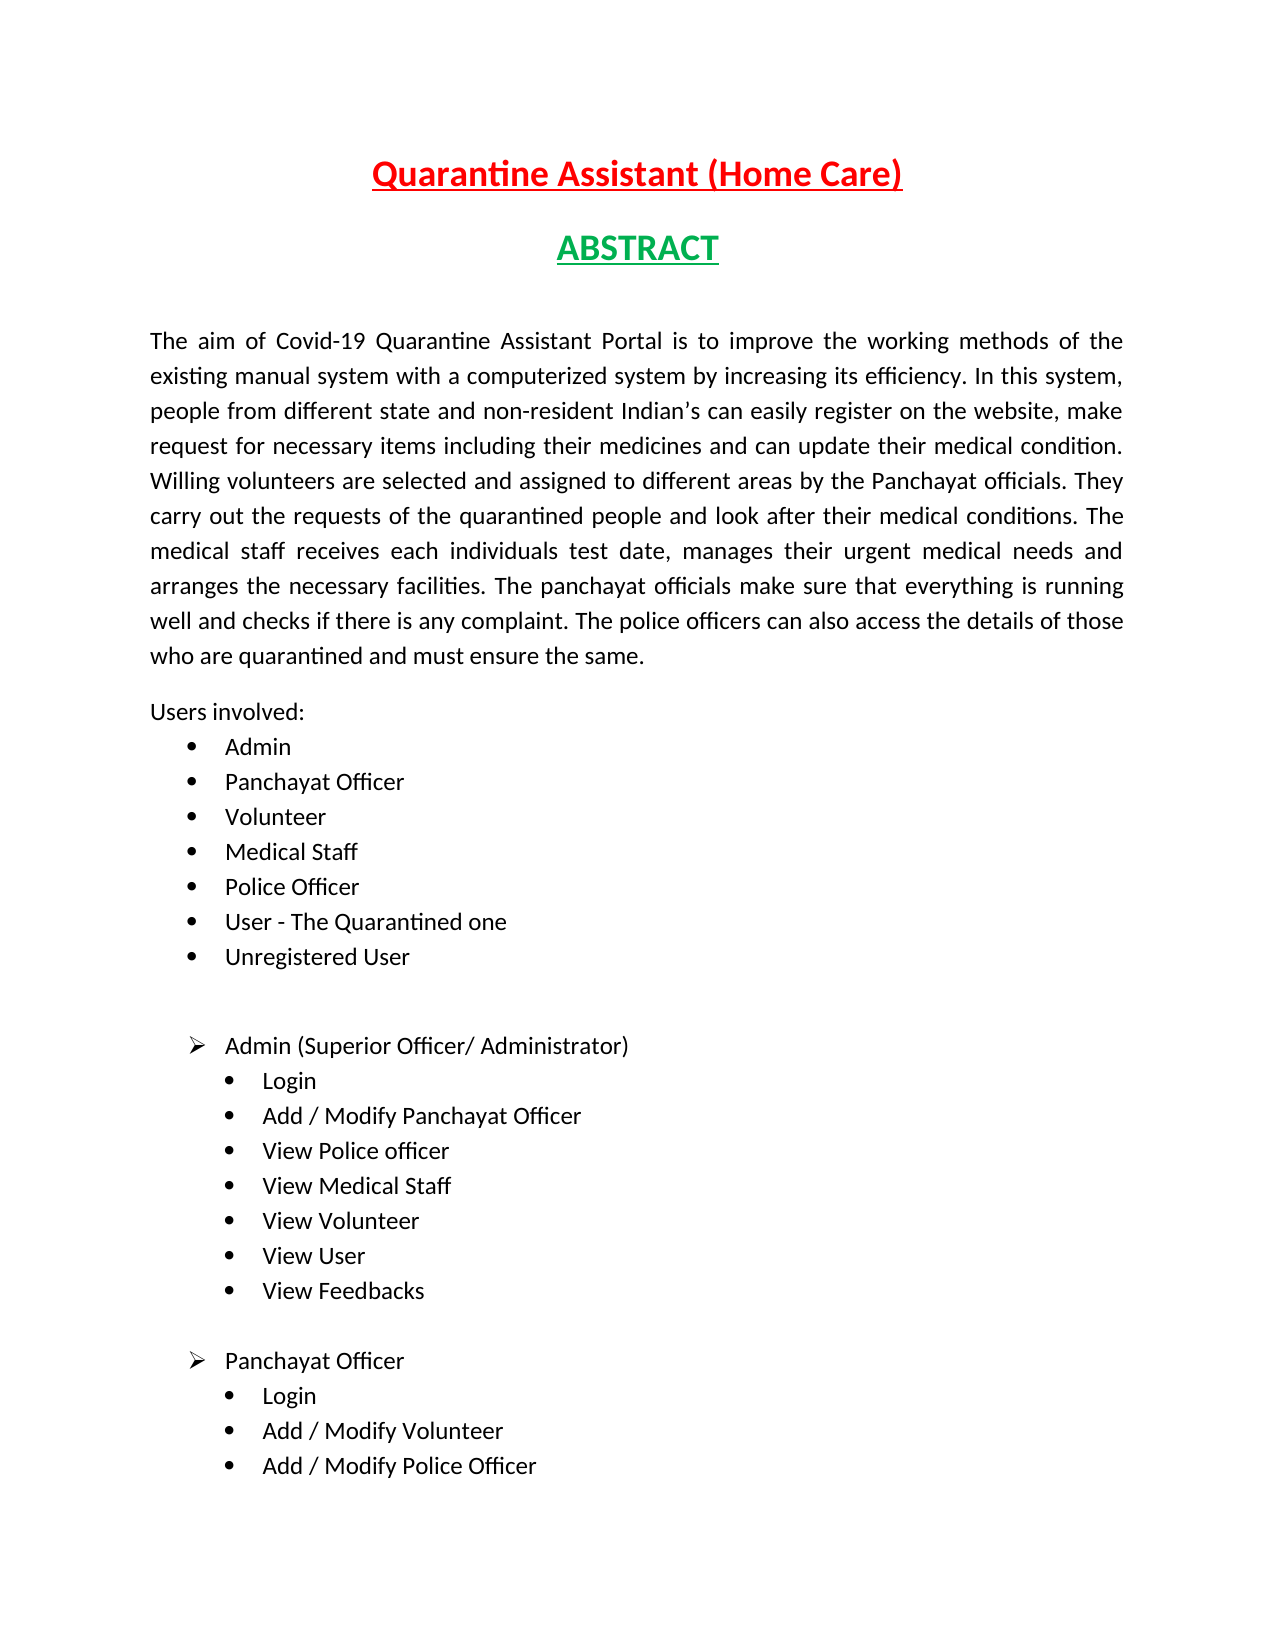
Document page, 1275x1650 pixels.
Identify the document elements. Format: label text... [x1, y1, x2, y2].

list Panchayat Officer [187, 766, 1125, 796]
list Police Officer [187, 871, 1125, 901]
list Login [225, 1380, 1125, 1411]
text Quarantine Assistant (Home Care) [150, 150, 1125, 196]
list Add / Modify Police Officer [225, 1450, 1125, 1481]
list Login [225, 1065, 1125, 1096]
list View Police officer [225, 1135, 1125, 1166]
list Panchayat Officer [187, 1345, 1125, 1376]
text ABSTRACT [150, 223, 1125, 269]
list Medical Staff [187, 836, 1125, 866]
list View Volunteer [225, 1205, 1125, 1236]
list View Medical Staff [225, 1170, 1125, 1201]
list Volunteer [187, 801, 1125, 831]
text Users involved: [150, 696, 1125, 726]
list User - The Quarantined one [187, 906, 1125, 936]
list View Feedbacks [225, 1275, 1125, 1306]
list Add / Modify Volunteer [225, 1415, 1125, 1446]
list Unregistered User [187, 941, 1125, 971]
list View User [225, 1240, 1125, 1271]
list Add / Modify Panchayat Officer [225, 1100, 1125, 1131]
list Admin (Superior Officer/ Administrator) [187, 1030, 1125, 1061]
list Admin [187, 731, 1125, 761]
text The aim of Covid-19 Quarantine Assistant Portal is to improve the working methods of the existing manual system with a computerized system by increasing its efficiency. In this system, people from different state and non-resident Indian’s can easily register on the website, make request for necessary items including their medicines and can update their medical condition. Willing volunteers are selected and assigned to different areas by the Panchayat officials. They carry out the requests of the quarantined people and look after their medical conditions. The medical staff receives each individuals test date, manages their urgent medical needs and arranges the necessary facilities. The panchayat officials make sure that everything is running well and checks if there is any complaint. The police officers can also access the details of those who are quarantined and must ensure the same. [150, 325, 1125, 671]
